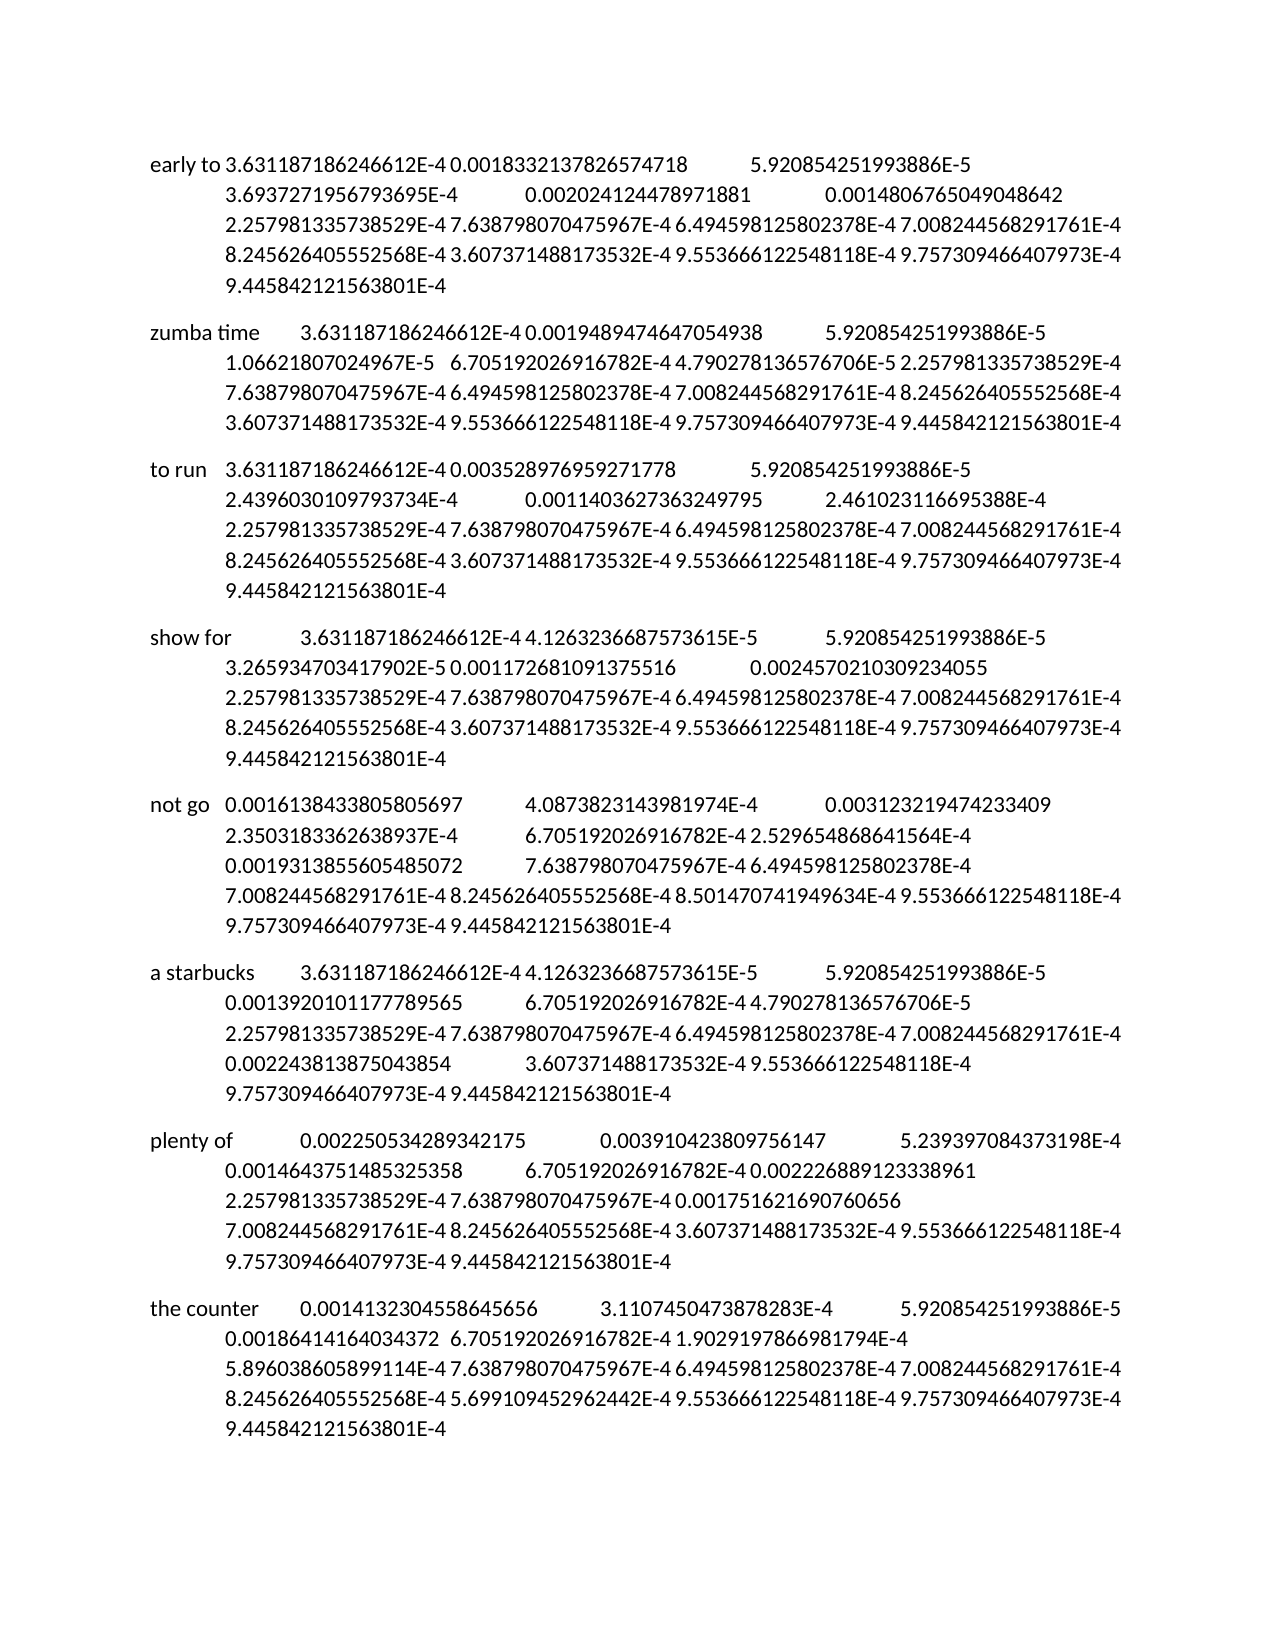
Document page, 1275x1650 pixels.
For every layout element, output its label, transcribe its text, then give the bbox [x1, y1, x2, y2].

text a starbucks 3.631187186246612E-4 4.1263236687573615E-5 5.920854251993886E-5 0.0013920101177789565 6.705192026916782E-4 4.790278136576706E-5 2.257981335738529E-4 7.638798070475967E-4 6.494598125802378E-4 7.008244568291761E-4 0.002243813875043854 3.607371488173532E-4 9.553666122548118E-4 9.757309466407973E-4 9.445842121563801E-4 [150, 958, 1125, 1107]
text zumba time 3.631187186246612E-4 0.0019489474647054938 5.920854251993886E-5 1.06621807024967E-5 6.705192026916782E-4 4.790278136576706E-5 2.257981335738529E-4 7.638798070475967E-4 6.494598125802378E-4 7.008244568291761E-4 8.245626405552568E-4 3.607371488173532E-4 9.553666122548118E-4 9.757309466407973E-4 9.445842121563801E-4 [150, 318, 1125, 436]
text plenty of 0.002250534289342175 0.003910423809756147 5.239397084373198E-4 0.0014643751485325358 6.705192026916782E-4 0.002226889123338961 2.257981335738529E-4 7.638798070475967E-4 0.001751621690760656 7.008244568291761E-4 8.245626405552568E-4 3.607371488173532E-4 9.553666122548118E-4 9.757309466407973E-4 9.445842121563801E-4 [150, 1126, 1125, 1275]
text show for 3.631187186246612E-4 4.1263236687573615E-5 5.920854251993886E-5 3.265934703417902E-5 0.001172681091375516 0.0024570210309234055 2.257981335738529E-4 7.638798070475967E-4 6.494598125802378E-4 7.008244568291761E-4 8.245626405552568E-4 3.607371488173532E-4 9.553666122548118E-4 9.757309466407973E-4 9.445842121563801E-4 [150, 623, 1125, 772]
text not go 0.0016138433805805697 4.0873823143981974E-4 0.003123219474233409 2.3503183362638937E-4 6.705192026916782E-4 2.529654868641564E-4 0.0019313855605485072 7.638798070475967E-4 6.494598125802378E-4 7.008244568291761E-4 8.245626405552568E-4 8.501470741949634E-4 9.553666122548118E-4 9.757309466407973E-4 9.445842121563801E-4 [150, 791, 1125, 939]
text to run 3.631187186246612E-4 0.003528976959271778 5.920854251993886E-5 2.4396030109793734E-4 0.0011403627363249795 2.461023116695388E-4 2.257981335738529E-4 7.638798070475967E-4 6.494598125802378E-4 7.008244568291761E-4 8.245626405552568E-4 3.607371488173532E-4 9.553666122548118E-4 9.757309466407973E-4 9.445842121563801E-4 [150, 455, 1125, 604]
text early to 3.631187186246612E-4 0.0018332137826574718 5.920854251993886E-5 3.6937271956793695E-4 0.002024124478971881 0.0014806765049048642 2.257981335738529E-4 7.638798070475967E-4 6.494598125802378E-4 7.008244568291761E-4 8.245626405552568E-4 3.607371488173532E-4 9.553666122548118E-4 9.757309466407973E-4 9.445842121563801E-4 [150, 150, 1125, 299]
text the counter 0.0014132304558645656 3.1107450473878283E-4 5.920854251993886E-5 0.00186414164034372 6.705192026916782E-4 1.9029197866981794E-4 5.896038605899114E-4 7.638798070475967E-4 6.494598125802378E-4 7.008244568291761E-4 8.245626405552568E-4 5.699109452962442E-4 9.553666122548118E-4 9.757309466407973E-4 9.445842121563801E-4 [150, 1294, 1125, 1443]
